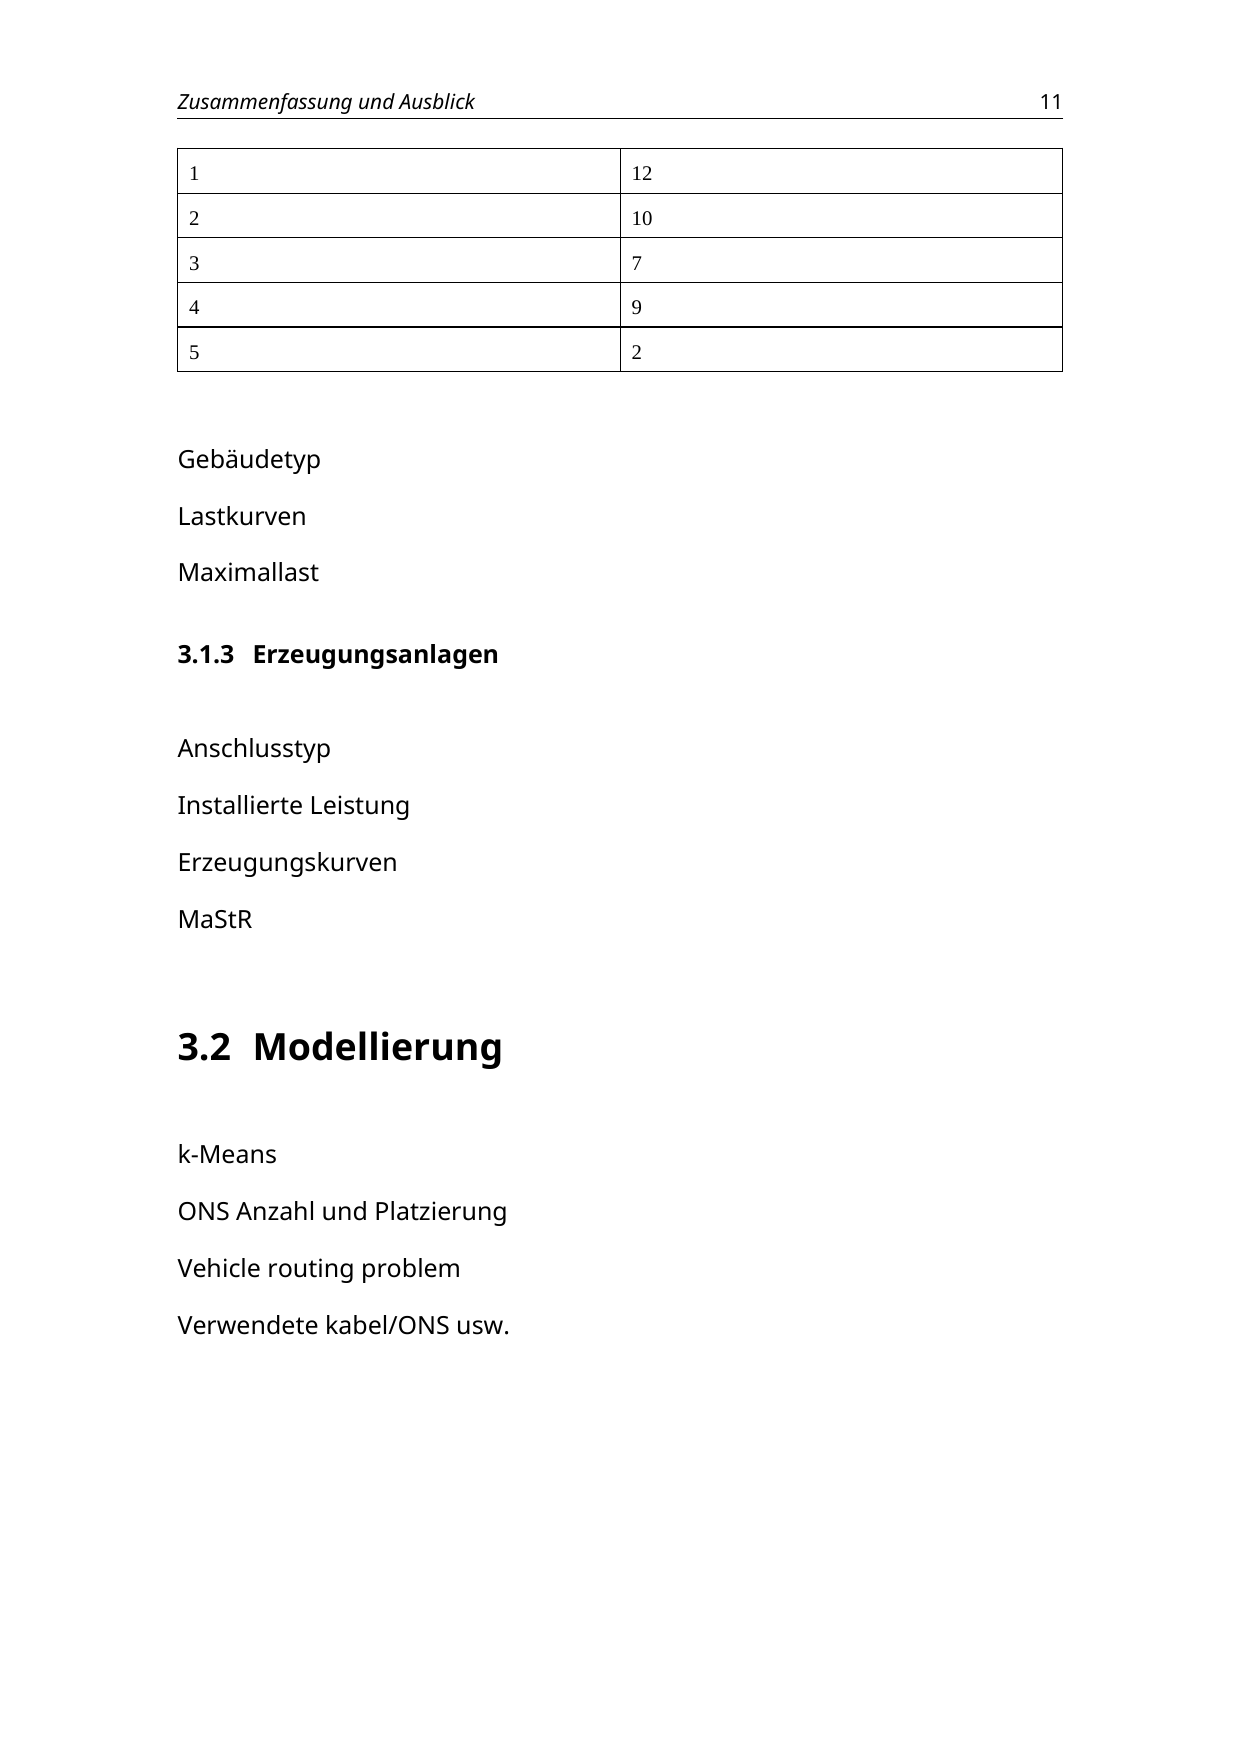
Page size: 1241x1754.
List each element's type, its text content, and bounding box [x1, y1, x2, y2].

text ONS Anzahl und Platzierung [177, 1194, 1063, 1228]
text Lastkurven [177, 498, 1063, 532]
table_cell 2 [621, 328, 1062, 371]
table_cell 10 [621, 194, 1062, 237]
text Maximallast [177, 555, 1063, 589]
table_cell 7 [621, 238, 1062, 282]
text MaStR [177, 901, 1063, 935]
text k-Means [177, 1137, 1063, 1171]
text Gebäudetyp [177, 441, 1063, 476]
text Vehicle routing problem [177, 1251, 1063, 1284]
text Verwendete kabel/ONS usw. [177, 1307, 1063, 1341]
table_cell 1 [178, 149, 620, 192]
subtitle Erzeugungsanlagen [177, 637, 1063, 671]
subtitle Modellierung [177, 1021, 1063, 1072]
table_cell 3 [178, 238, 620, 282]
table_cell 9 [621, 283, 1062, 326]
table_cell 4 [178, 283, 620, 326]
text Installierte Leistung [177, 788, 1063, 822]
text Erzeugungskurven [177, 844, 1063, 879]
table_cell 2 [178, 194, 620, 237]
table_cell 12 [621, 149, 1062, 192]
text Anschlusstyp [177, 731, 1063, 765]
table_cell 5 [178, 328, 620, 371]
